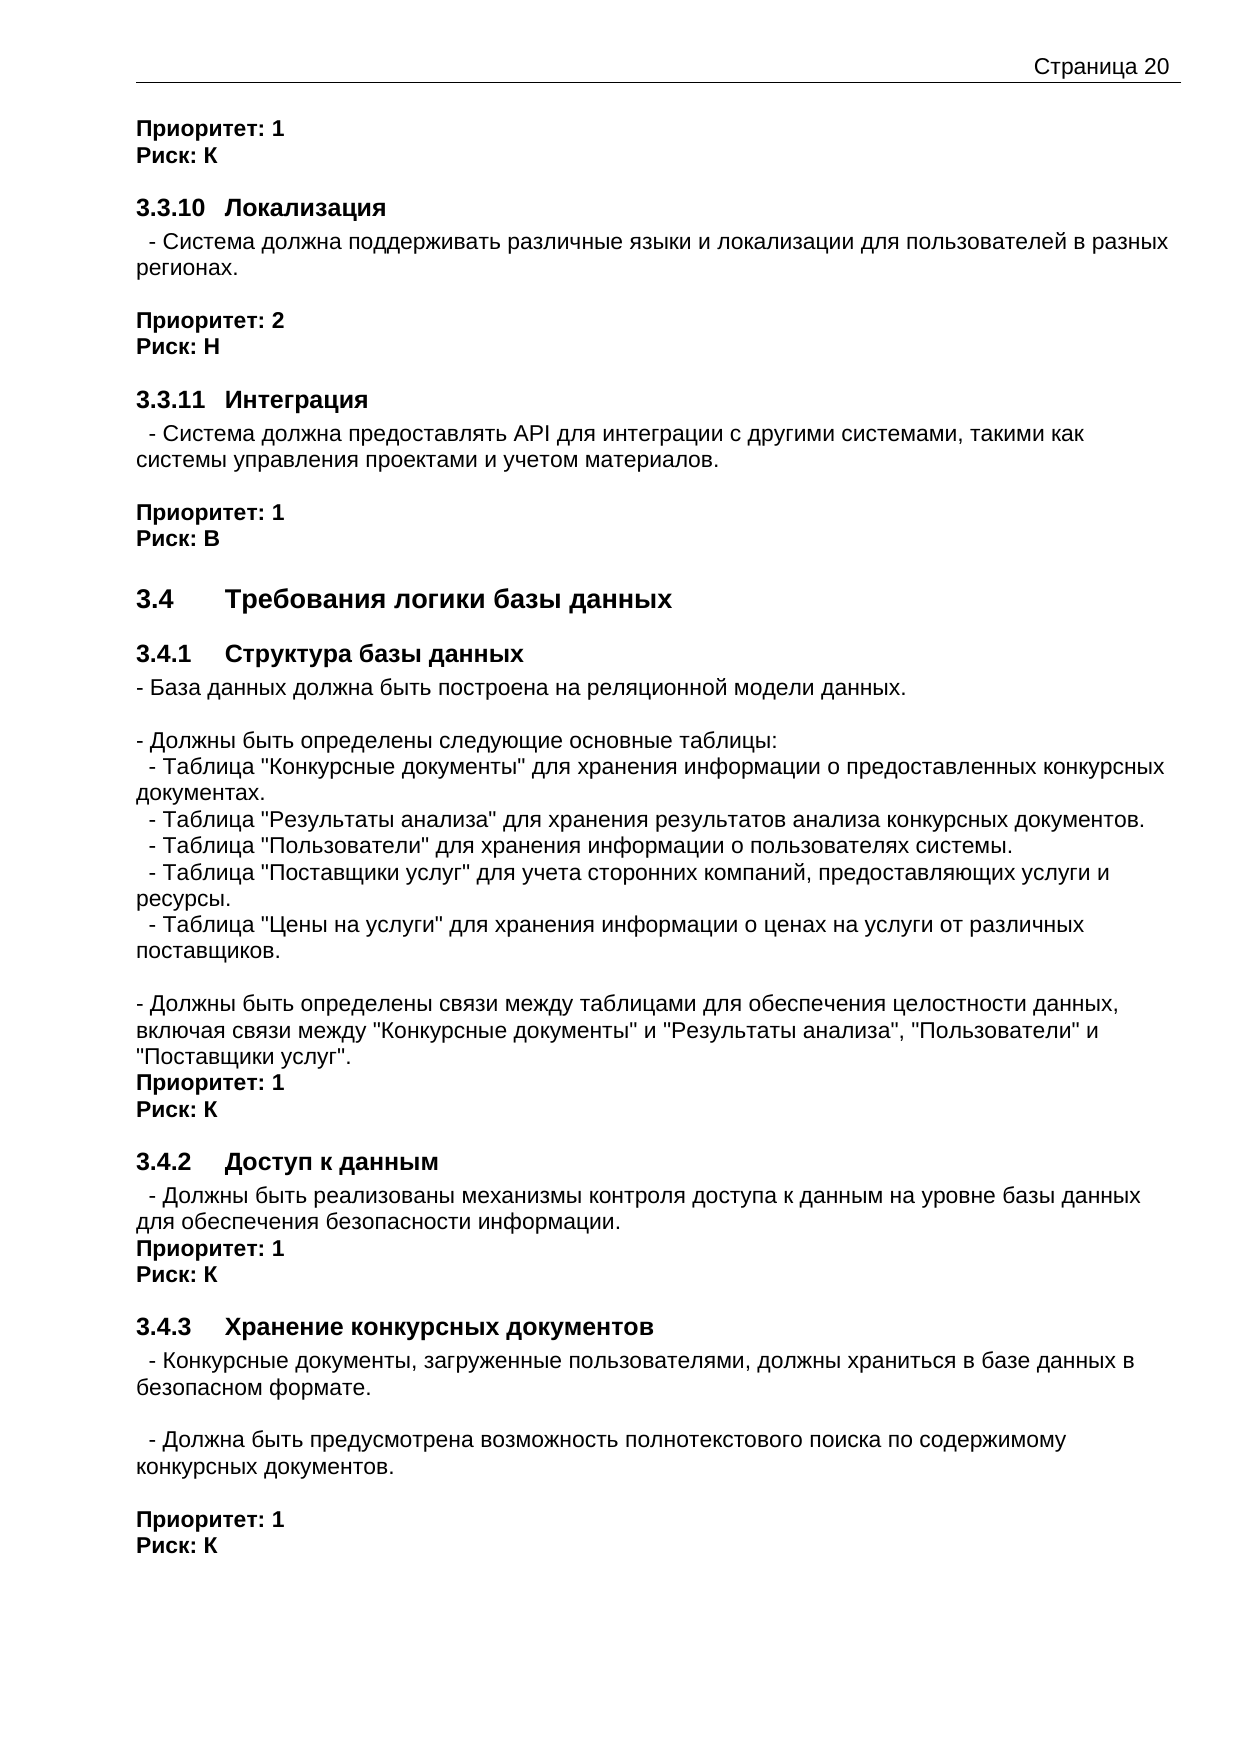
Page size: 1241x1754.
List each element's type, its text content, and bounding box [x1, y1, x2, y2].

text Приоритет: 1 [136, 115, 1181, 142]
text - Таблица "Конкурсные документы" для хранения информации о предоставленных конкурсных документах. [136, 753, 1181, 806]
text - Должны быть реализованы механизмы контроля доступа к данным на уровне базы данных для обеспечения безопасности информации. [136, 1182, 1181, 1235]
subtitle Интеграция [136, 385, 1181, 413]
text - Таблица "Результаты анализа" для хранения результатов анализа конкурсных документов. [136, 806, 1181, 832]
text Приоритет: 1 [136, 1506, 1181, 1532]
subtitle Локализация [136, 193, 1181, 222]
text - Таблица "Пользователи" для хранения информации о пользователях системы. [136, 832, 1181, 858]
subtitle Структура базы данных [136, 639, 1181, 668]
text Риск: К [136, 142, 1181, 168]
text - Система должна поддерживать различные языки и локализации для пользователей в разных регионах. [136, 228, 1181, 281]
text - Должна быть предусмотрена возможность полнотекстового поиска по содержимому конкурсных документов. [136, 1426, 1181, 1479]
subtitle Требования логики базы данных [136, 583, 1181, 614]
text Риск: К [136, 1532, 1181, 1558]
text Приоритет: 1 [136, 1069, 1181, 1096]
text - Должны быть определены связи между таблицами для обеспечения целостности данных, включая связи между "Конкурсные документы" и "Результаты анализа", "Пользователи" и "Поставщики услуг". [136, 990, 1181, 1069]
text - База данных должна быть построена на реляционной модели данных. [136, 674, 1181, 700]
text Приоритет: 1 [136, 499, 1181, 525]
text Риск: К [136, 1261, 1181, 1287]
subtitle Доступ к данным [136, 1147, 1181, 1176]
text - Таблица "Поставщики услуг" для учета сторонних компаний, предоставляющих услуги и ресурсы. [136, 858, 1181, 911]
text - Таблица "Цены на услуги" для хранения информации о ценах на услуги от различных поставщиков. [136, 911, 1181, 964]
text Приоритет: 1 [136, 1235, 1181, 1261]
text Риск: В [136, 525, 1181, 551]
text - Система должна предоставлять API для интеграции с другими системами, такими как системы управления проектами и учетом материалов. [136, 420, 1181, 472]
text - Конкурсные документы, загруженные пользователями, должны храниться в базе данных в безопасном формате. [136, 1347, 1181, 1400]
text Риск: К [136, 1096, 1181, 1122]
text Риск: Н [136, 333, 1181, 360]
text - Должны быть определены следующие основные таблицы: [136, 727, 1181, 753]
text Приоритет: 2 [136, 307, 1181, 333]
subtitle Хранение конкурсных документов [136, 1312, 1181, 1341]
